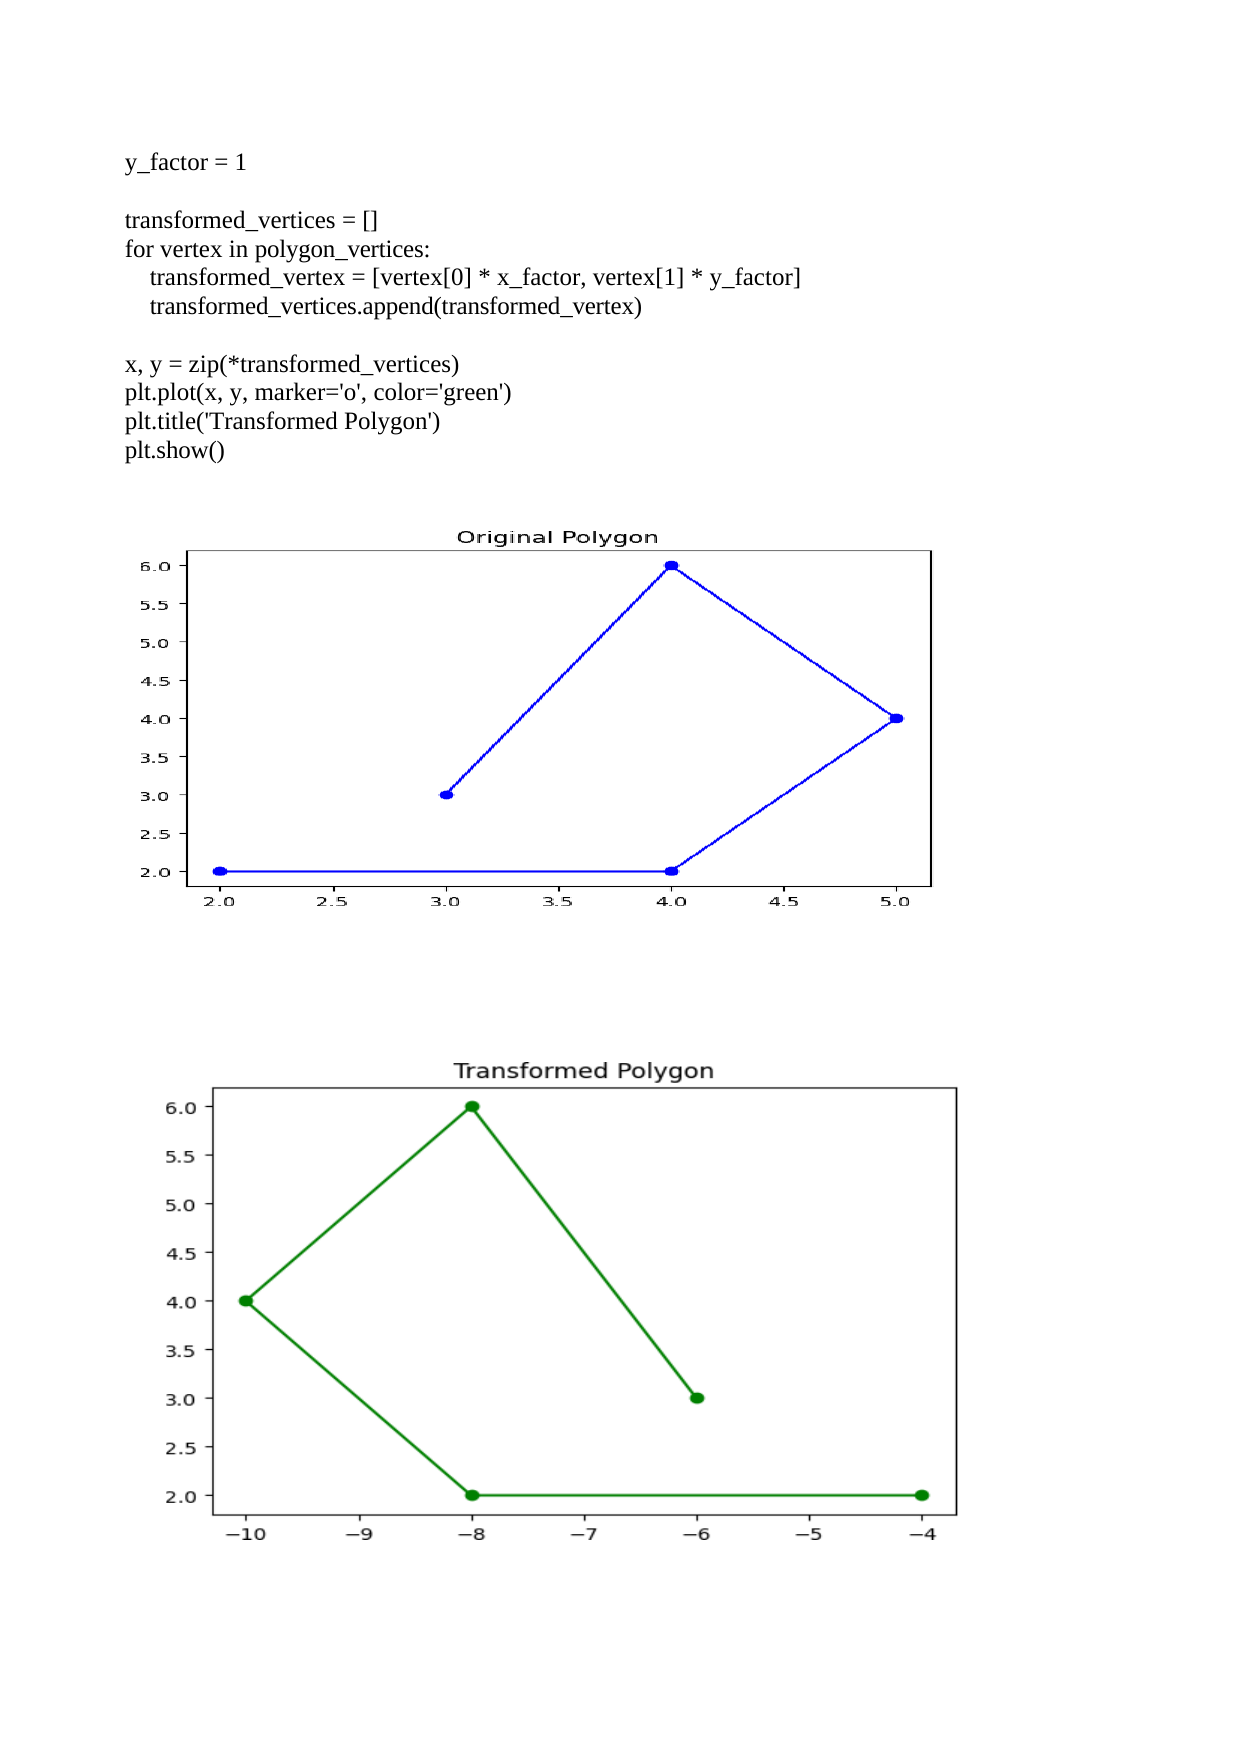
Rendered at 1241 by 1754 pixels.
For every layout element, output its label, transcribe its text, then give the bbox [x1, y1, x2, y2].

picture [141, 531, 934, 906]
text for vertex in polygon_vertices: [124, 234, 1093, 262]
picture [166, 1062, 959, 1540]
text transformed_vertex = [vertex[0] * x_factor, vertex[1] * y_factor] transformed_vertices.append(transformed_vertex) [149, 262, 1093, 320]
text y_factor = 1 [124, 147, 1093, 176]
text x, y = zip(*transformed_vertices) plt.plot(x, y, marker='o', color='green') plt.title('Transformed Polygon') plt.show() [124, 349, 538, 464]
text transformed_vertices = [] [124, 205, 1093, 234]
